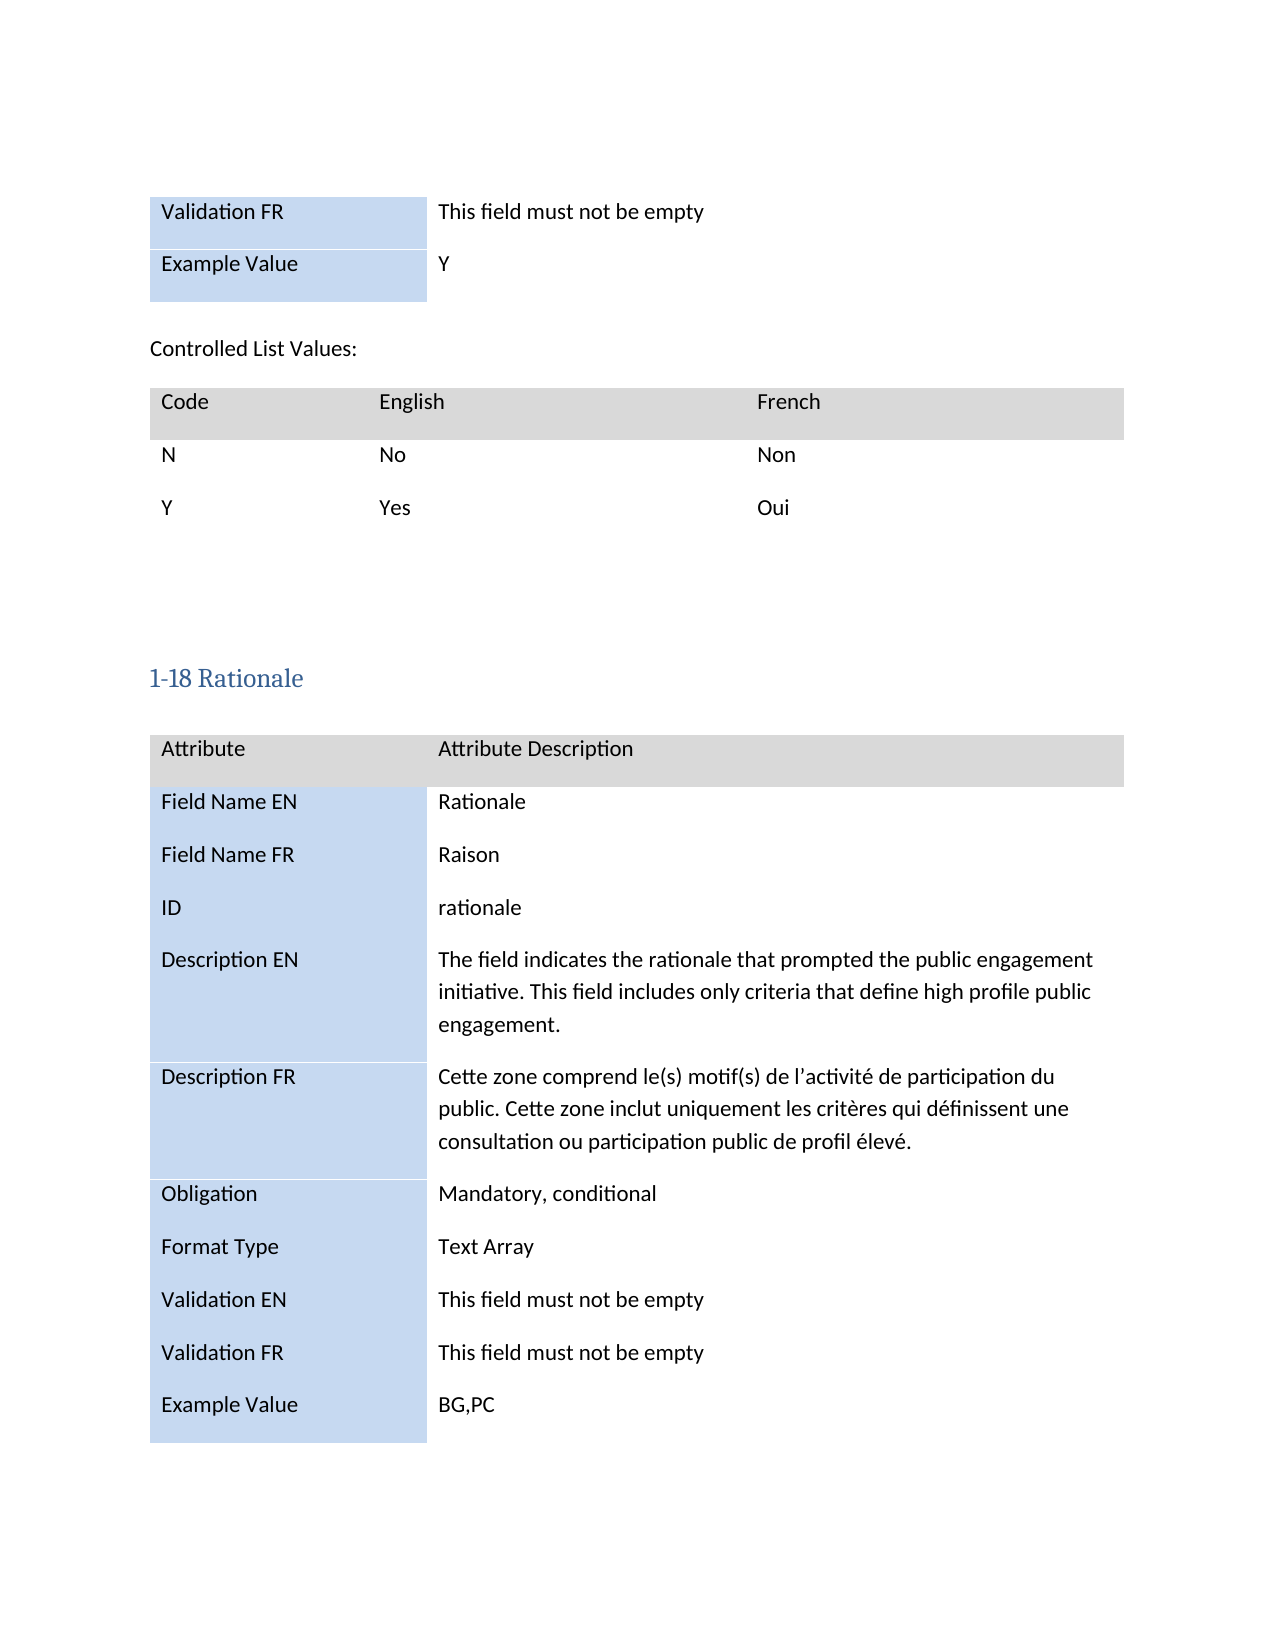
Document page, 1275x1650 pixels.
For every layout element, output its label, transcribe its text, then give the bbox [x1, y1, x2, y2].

table_cell Format Type [150, 1232, 427, 1285]
table_cell Field Name EN [150, 787, 427, 840]
table_cell Y [427, 250, 1124, 302]
table_cell No [368, 440, 746, 493]
table_cell Rationale [427, 787, 1124, 840]
table_header French [746, 388, 1124, 440]
table_cell Example Value [150, 1390, 427, 1443]
table_cell The field indicates the rationale that prompted the public engagement initiative. This field includes only criteria that define high profile public engagement. [427, 945, 1124, 1062]
table_cell Cette zone comprend le(s) motif(s) de l’activité de participation du public. Cette zone inclut uniquement les critères qui définissent une consultation ou participation public de profil élevé. [427, 1063, 1124, 1179]
table_cell Oui [746, 493, 1124, 546]
table_header Attribute Description [427, 735, 1124, 787]
table_cell Mandatory, conditional [427, 1180, 1124, 1232]
table_cell Example Value [150, 250, 427, 302]
text Controlled List Values: [150, 302, 1228, 362]
table_cell Non [746, 440, 1124, 493]
table_cell Validation EN [150, 1285, 427, 1338]
table_cell Y [150, 493, 368, 546]
table_cell This field must not be empty [427, 1285, 1124, 1338]
table_header Code [150, 388, 368, 440]
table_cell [427, 197, 1124, 249]
table_cell Description EN [150, 945, 427, 1062]
table_header Attribute [150, 735, 427, 787]
table_cell Description FR [150, 1063, 427, 1179]
table_header English [368, 388, 746, 440]
subtitle 1-18 Rationale [150, 663, 1228, 730]
table_cell This field must not be empty [427, 1338, 1124, 1390]
table_cell Obligation [150, 1180, 427, 1232]
table_cell Validation FR [150, 197, 427, 249]
table_cell Validation FR [150, 1338, 427, 1390]
table_cell BG,PC [427, 1390, 1124, 1443]
table_cell rationale [427, 893, 1124, 945]
table_cell ID [150, 893, 427, 945]
table_cell N [150, 440, 368, 493]
table_cell Raison [427, 840, 1124, 893]
table_cell Text Array [427, 1232, 1124, 1285]
table_cell Field Name FR [150, 840, 427, 893]
table_cell Yes [368, 493, 746, 546]
